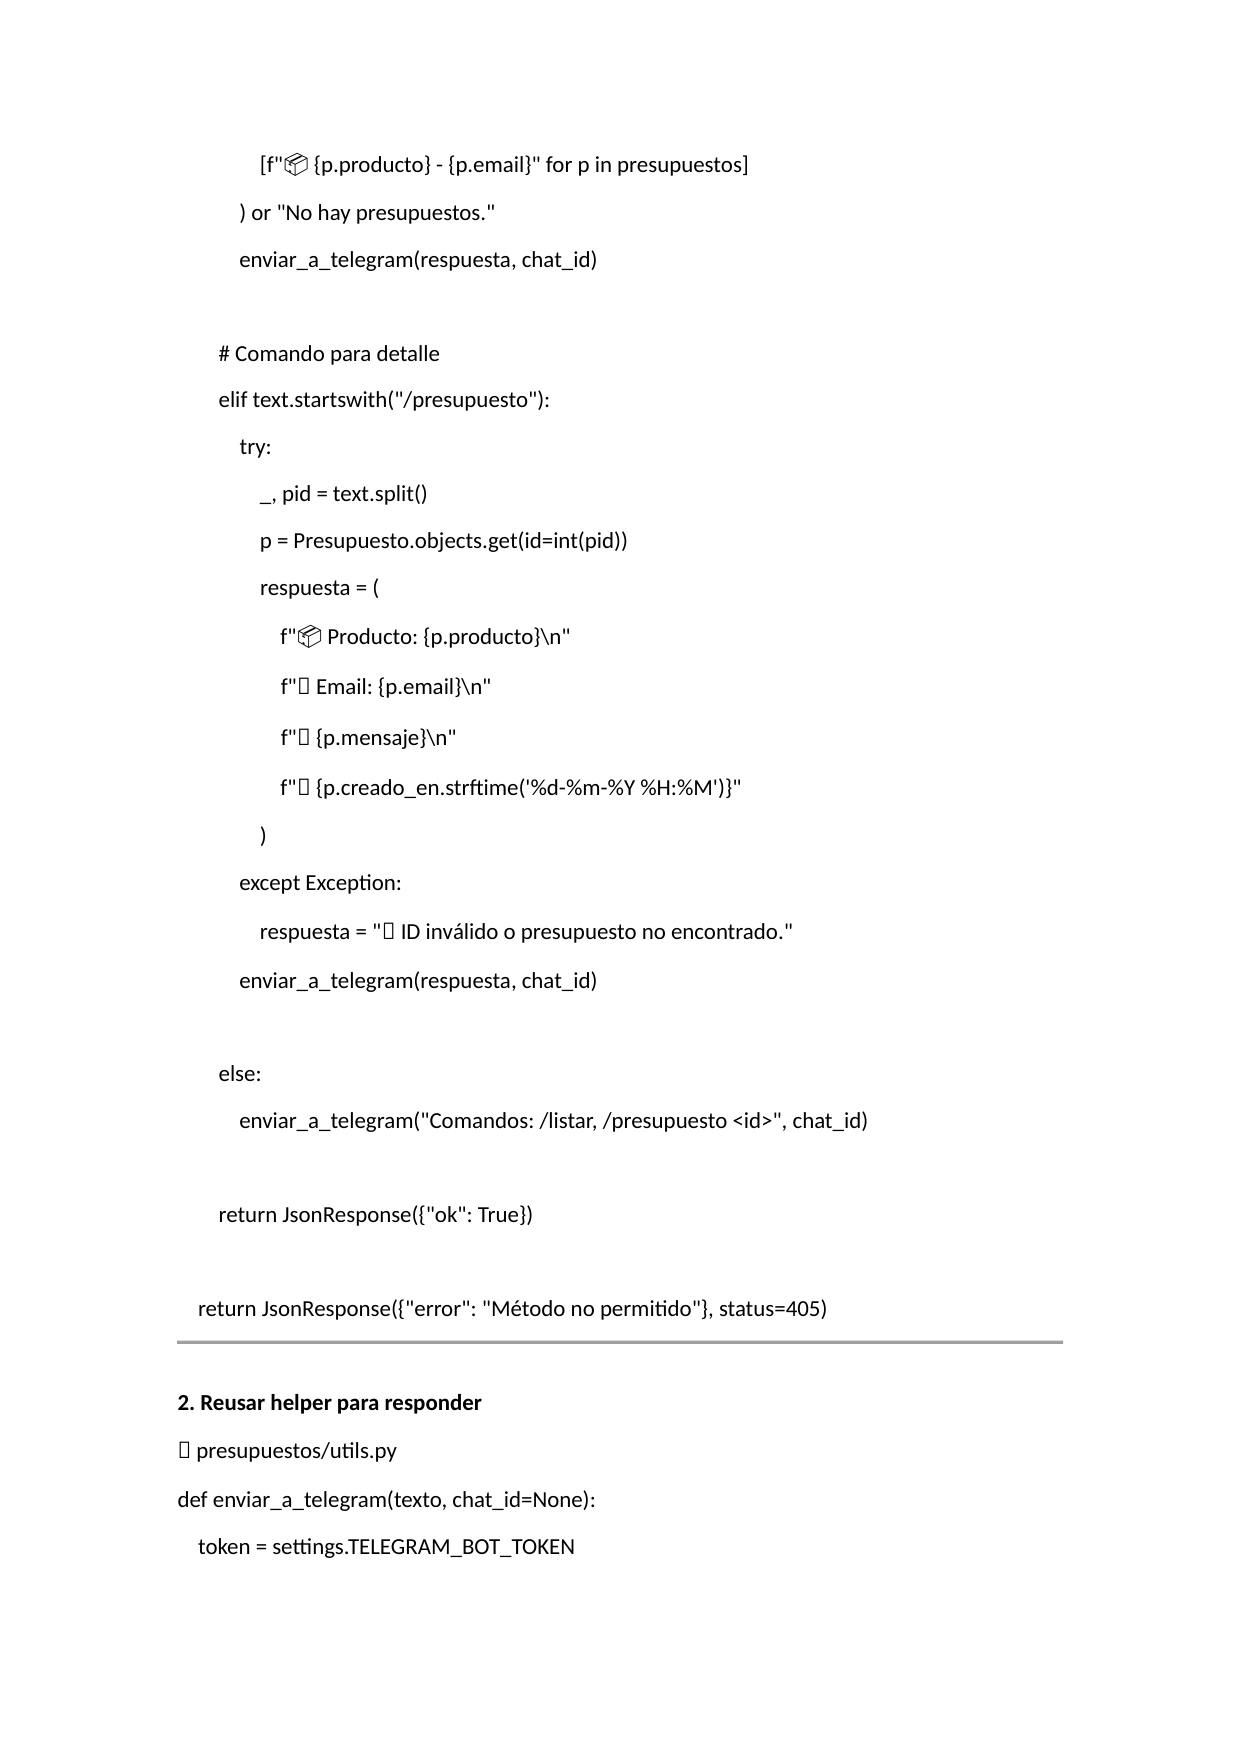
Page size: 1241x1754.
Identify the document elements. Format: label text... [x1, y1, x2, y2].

text _, pid = text.split() [177, 479, 1063, 507]
text # Comando para detalle [177, 339, 1063, 367]
text respuesta = "❌ ID inválido o presupuesto no encontrado." [177, 915, 1063, 947]
text p = Presupuesto.objects.get(id=int(pid)) [177, 526, 1063, 554]
text return JsonResponse({"ok": True}) [177, 1200, 1063, 1228]
text f"📝 {p.mensaje}\n" [177, 721, 1063, 752]
text enviar_a_telegram(respuesta, chat_id) [177, 966, 1063, 994]
text 📄 presupuestos/utils.py [177, 1434, 1063, 1466]
text respuesta = ( [177, 573, 1063, 601]
text def enviar_a_telegram(texto, chat_id=None): [177, 1485, 1063, 1513]
text token = settings.TELEGRAM_BOT_TOKEN [177, 1532, 1063, 1560]
text enviar_a_telegram("Comandos: /listar, /presupuesto <id>", chat_id) [177, 1106, 1063, 1134]
text 2. Reusar helper para responder [177, 1388, 1063, 1416]
text f"📦 Producto: {p.producto}\n" [177, 620, 1063, 651]
text [f"📦 {p.producto} - {p.email}" for p in presupuestos] [177, 148, 1063, 179]
text else: [177, 1059, 1063, 1087]
text except Exception: [177, 868, 1063, 896]
text return JsonResponse({"error": "Método no permitido"}, status=405) [177, 1294, 1063, 1322]
text ) [177, 822, 1063, 849]
text try: [177, 432, 1063, 460]
text f"📧 Email: {p.email}\n" [177, 670, 1063, 702]
text ) or "No hay presupuestos." [177, 198, 1063, 226]
text enviar_a_telegram(respuesta, chat_id) [177, 245, 1063, 273]
text elif text.startswith("/presupuesto"): [177, 386, 1063, 413]
text f"⏰ {p.creado_en.strftime('%d-%m-%Y %H:%M')}" [177, 771, 1063, 802]
